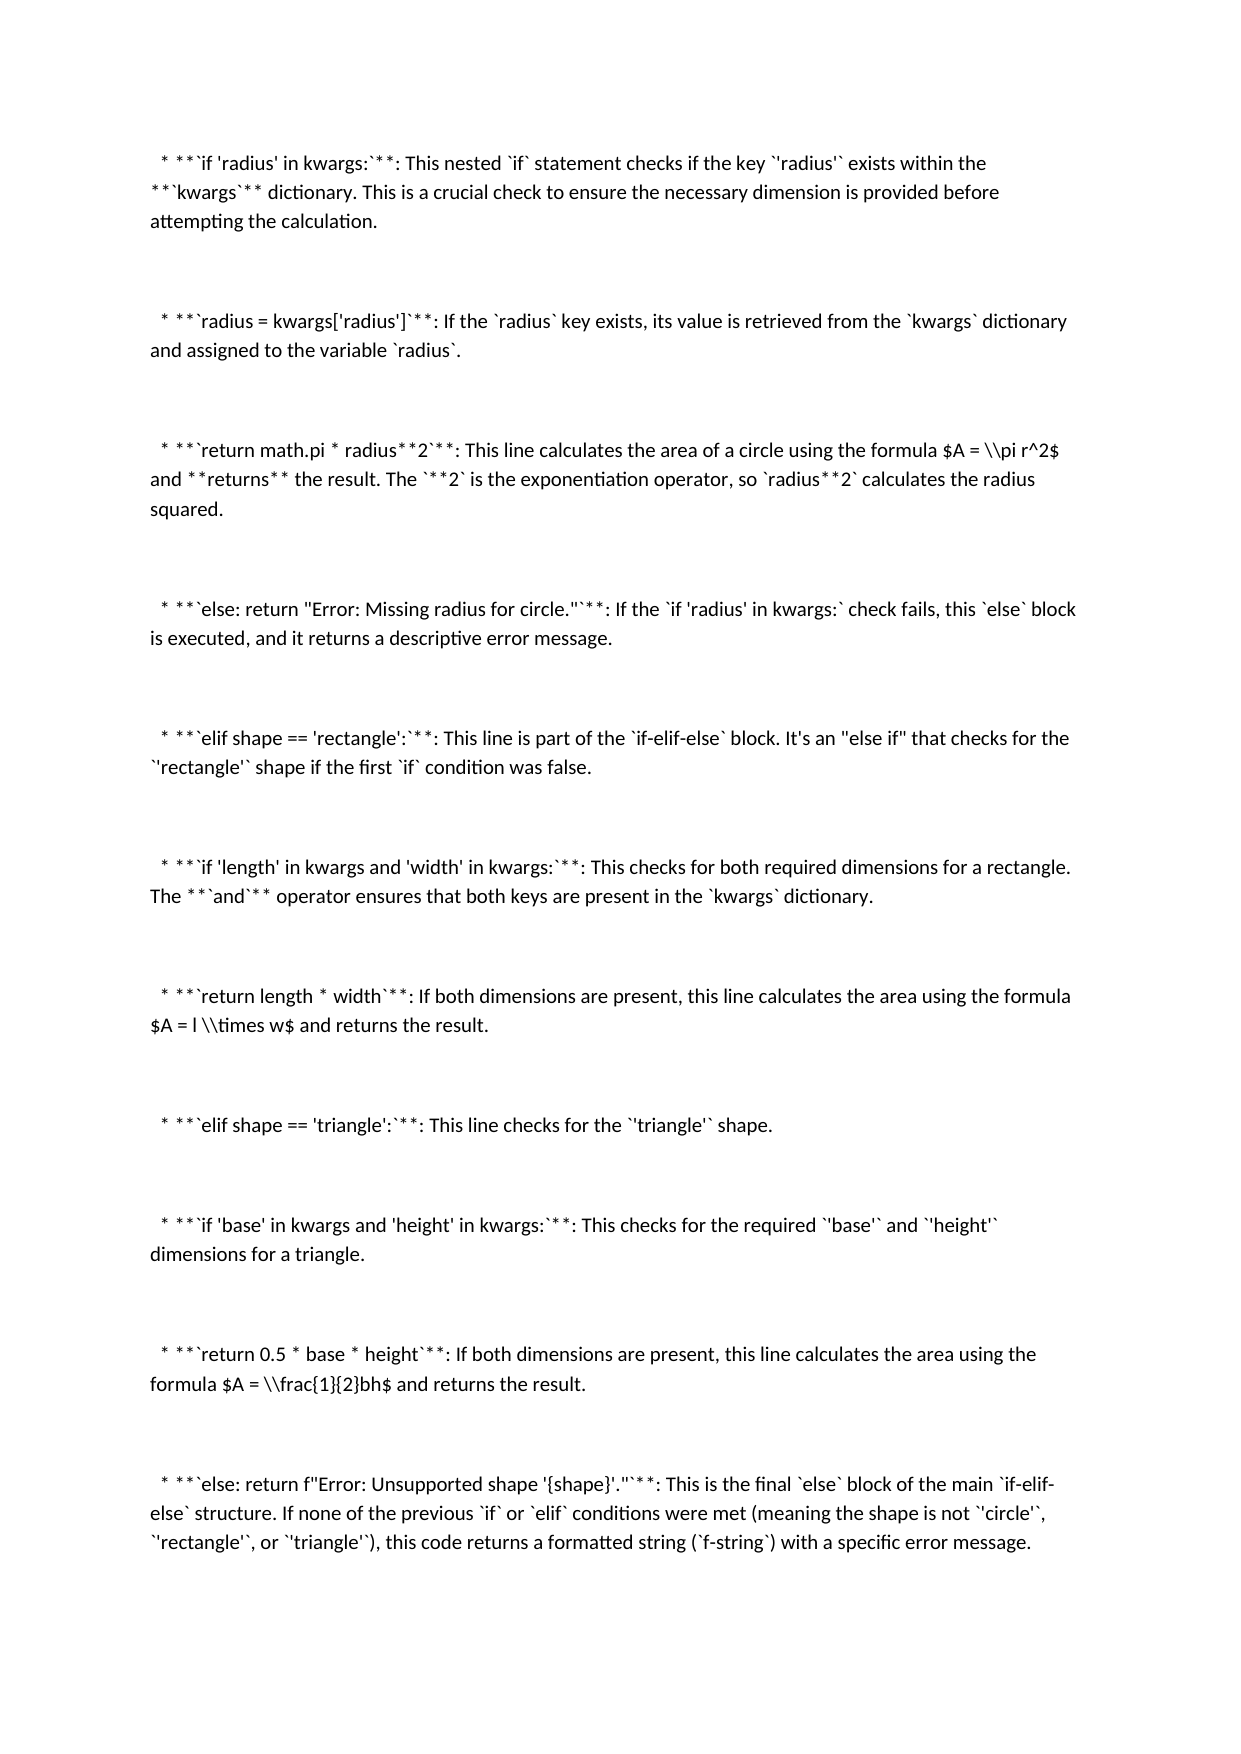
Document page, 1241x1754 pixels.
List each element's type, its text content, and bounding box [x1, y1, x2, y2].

text * **`elif shape == 'triangle':`**: This line checks for the `'triangle'` shape. [150, 1112, 1090, 1138]
text * **`elif shape == 'rectangle':`**: This line is part of the `if-elif-else` block. It's an "else if" that checks for the `'rectangle'` shape if the first `if` condition was false. [150, 725, 1090, 779]
text * **`if 'base' in kwargs and 'height' in kwargs:`**: This checks for the required `'base'` and `'height'` dimensions for a triangle. [150, 1212, 1090, 1267]
text * **`radius = kwargs['radius']`**: If the `radius` key exists, its value is retrieved from the `kwargs` dictionary and assigned to the variable `radius`. [150, 308, 1090, 363]
text * **`return math.pi * radius**2`**: This line calculates the area of a circle using the formula $A = \\pi r^2$ and **returns** the result. The `**2` is the exponentiation operator, so `radius**2` calculates the radius squared. [150, 437, 1090, 521]
text * **`if 'radius' in kwargs:`**: This nested `if` statement checks if the key `'radius'` exists within the **`kwargs`** dictionary. This is a crucial check to ensure the necessary dimension is provided before attempting the calculation. [150, 150, 1090, 234]
text * **`else: return f"Error: Unsupported shape '{shape}'."`**: This is the final `else` block of the main `if-elif-else` structure. If none of the previous `if` or `elif` conditions were met (meaning the shape is not `'circle'`, `'rectangle'`, or `'triangle'`), this code returns a formatted string (`f-string`) with a specific error message. [150, 1471, 1090, 1554]
text * **`return 0.5 * base * height`**: If both dimensions are present, this line calculates the area using the formula $A = \\frac{1}{2}bh$ and returns the result. [150, 1342, 1090, 1396]
text * **`return length * width`**: If both dimensions are present, this line calculates the area using the formula $A = l \\times w$ and returns the result. [150, 983, 1090, 1038]
text * **`if 'length' in kwargs and 'width' in kwargs:`**: This checks for both required dimensions for a rectangle. The **`and`** operator ensures that both keys are present in the `kwargs` dictionary. [150, 854, 1090, 909]
text * **`else: return "Error: Missing radius for circle."`**: If the `if 'radius' in kwargs:` check fails, this `else` block is executed, and it returns a descriptive error message. [150, 596, 1090, 650]
